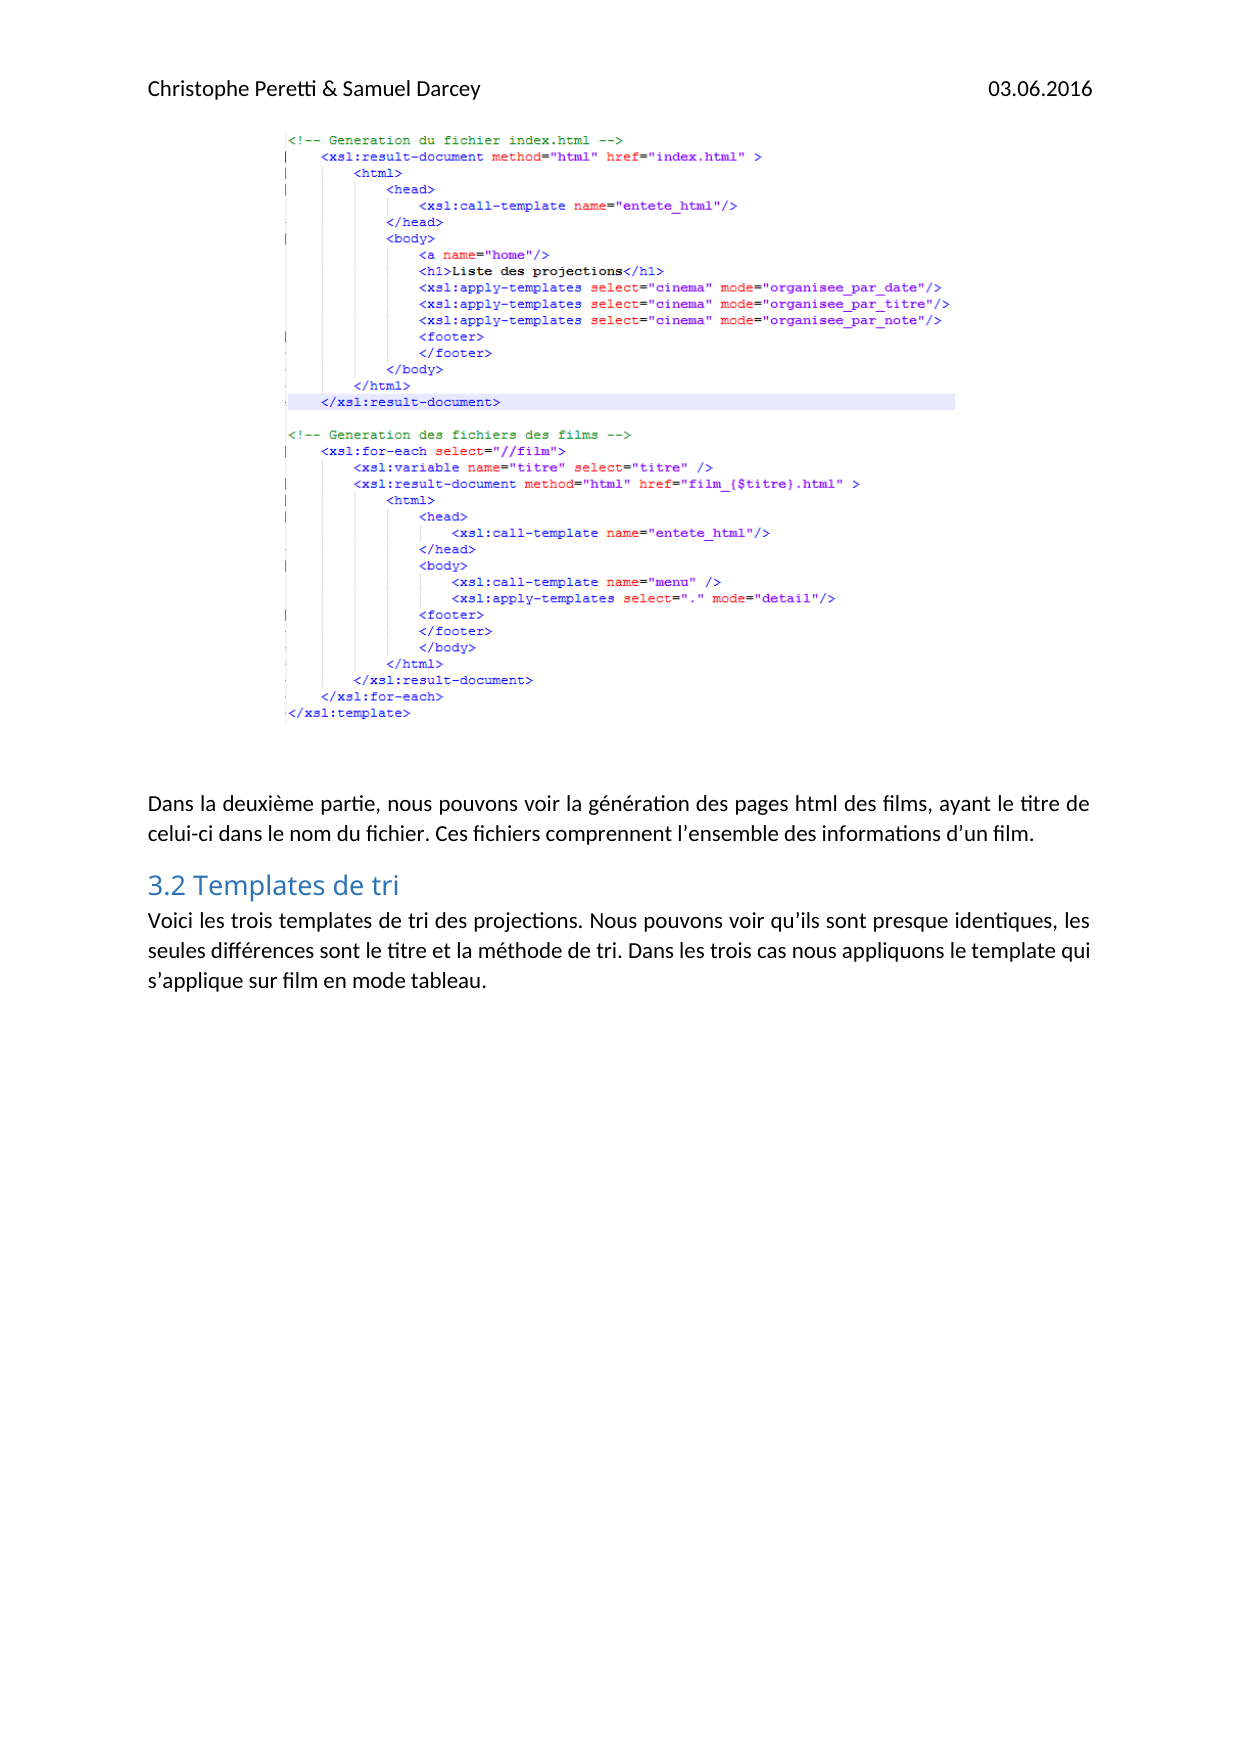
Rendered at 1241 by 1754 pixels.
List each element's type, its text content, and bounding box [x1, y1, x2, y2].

subtitle 3.2 Templates de tri [148, 866, 1093, 903]
picture [285, 132, 956, 724]
text Voici les trois templates de tri des projections. Nous pouvons voir qu’ils sont presque identiques, les seules différences sont le titre et la méthode de tri. Dans les trois cas nous appliquons le template qui s’applique sur film en mode tableau. [148, 906, 1093, 995]
text Dans la deuxième partie, nous pouvons voir la génération des pages html des films, ayant le titre de celui-ci dans le nom du fichier. Ces fichiers comprennent l’ensemble des informations d’un film. [148, 789, 1093, 848]
